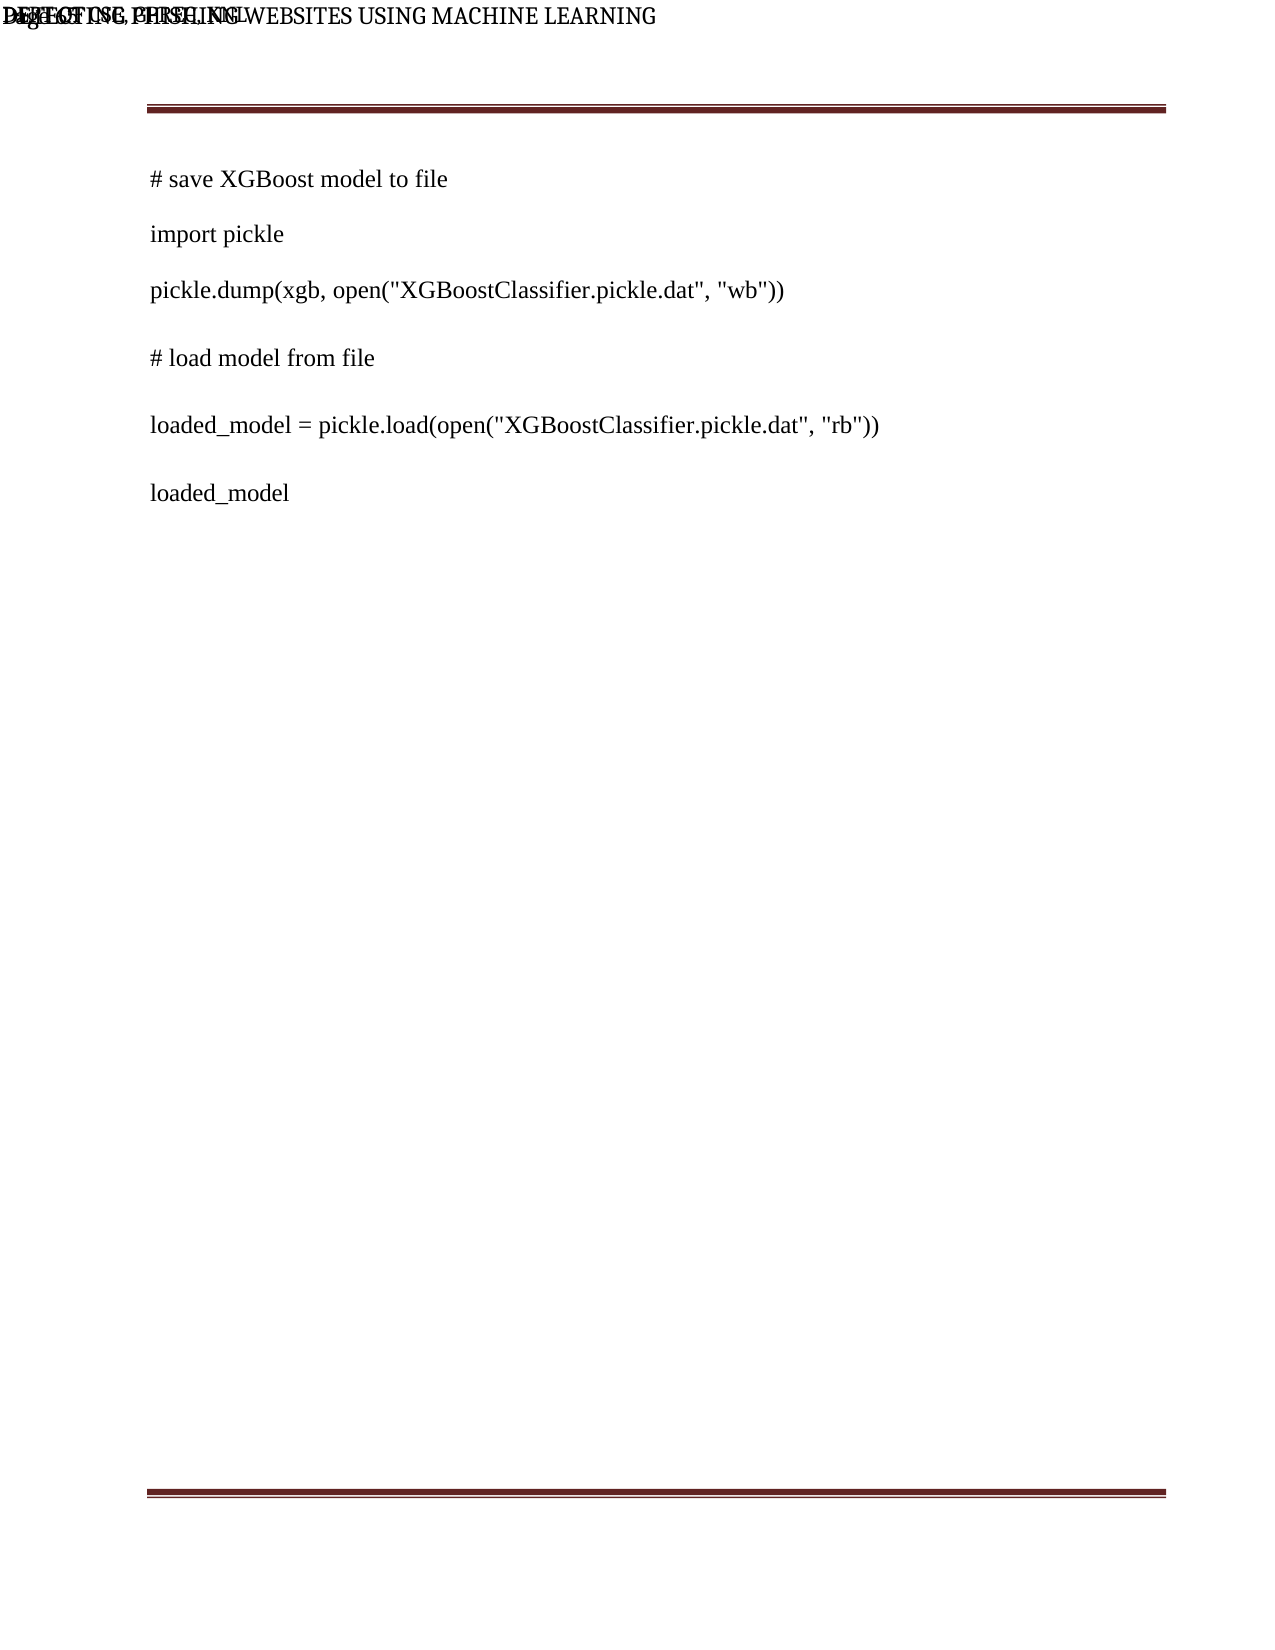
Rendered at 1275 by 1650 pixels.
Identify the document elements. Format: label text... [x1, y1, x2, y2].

text pickle.dump(xgb, open("XGBoostClassifier.pickle.dat", "wb")) # load model from file [150, 275, 791, 372]
text # save XGBoost model to file import pickle [150, 164, 451, 248]
text loaded_model = pickle.load(open("XGBoostClassifier.pickle.dat", "rb")) loaded_model [150, 411, 1002, 507]
